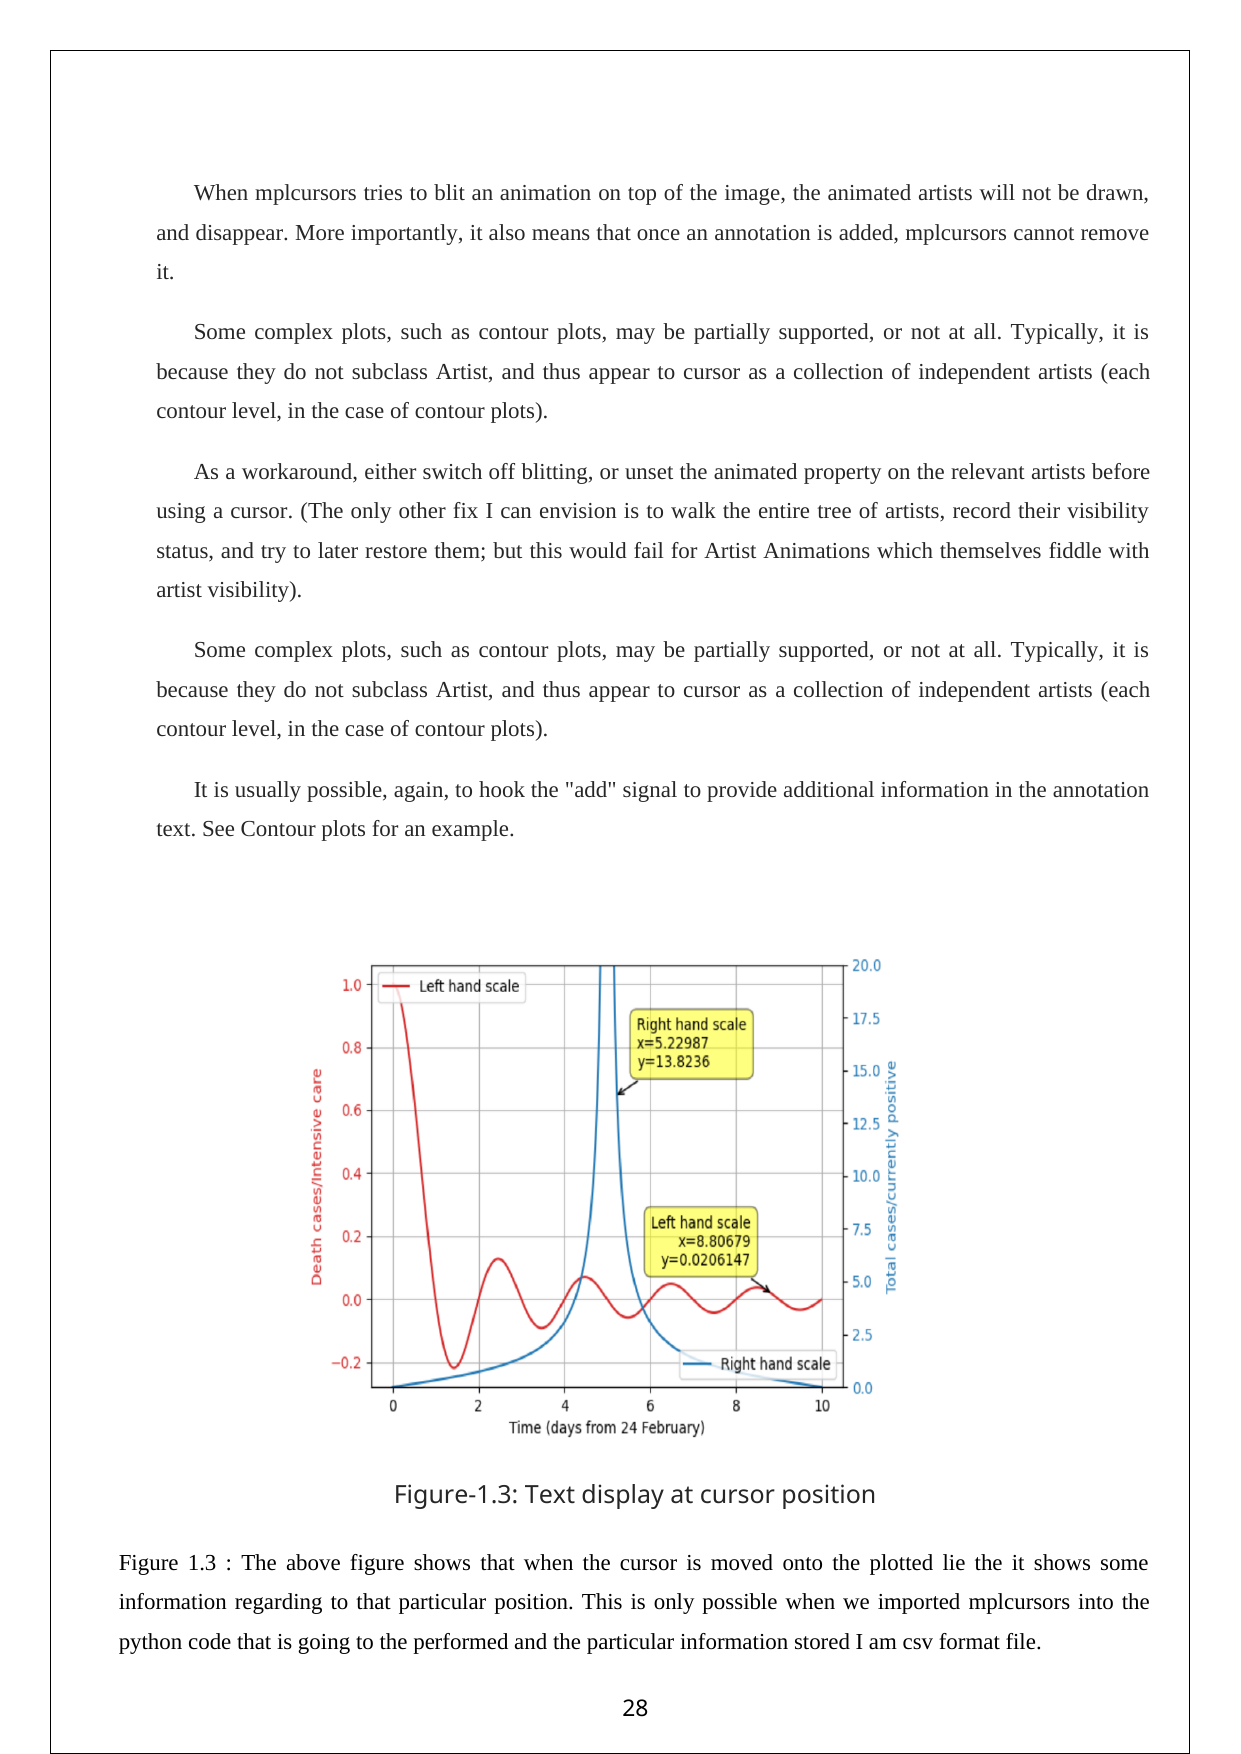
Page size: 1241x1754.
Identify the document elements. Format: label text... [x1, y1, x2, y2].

text Figure-1.3: Text display at cursor position [118, 1477, 1152, 1511]
text Some complex plots, such as contour plots, may be partially supported, or not at all. Typically, it is because they do not subclass Artist, and thus appear to cursor as a collection of independent artists (each contour level, in the case of contour plots). [156, 318, 1152, 424]
text Figure 1.3 : The above figure shows that when the cursor is moved onto the plotted lie the it shows some information regarding to that particular position. This is only possible when we imported mplcursors into the python code that is going to the performed and the particular information stored I am csv format file. [118, 1549, 1152, 1654]
text It is usually possible, again, to hook the "add" signal to provide additional information in the annotation text. See Contour plots for an example. [156, 776, 1152, 842]
text Some complex plots, such as contour plots, may be partially supported, or not at all. Typically, it is because they do not subclass Artist, and thus appear to cursor as a collection of independent artists (each contour level, in the case of contour plots). [156, 636, 1152, 742]
text As a workaround, either switch off blitting, or unset the animated property on the relevant artists before using a cursor. (The only other fix I can envision is to walk the entire tree of artists, record their visibility status, and try to later restore them; but this would fail for Artist Animations which themselves fiddle with artist visibility). [156, 458, 1152, 602]
text When mplcursors tries to blit an animation on top of the image, the animated artists will not be drawn, and disappear. More importantly, it also means that once an annotation is added, mplcursors cannot remove it. [156, 179, 1152, 284]
picture [118, 947, 1122, 1441]
